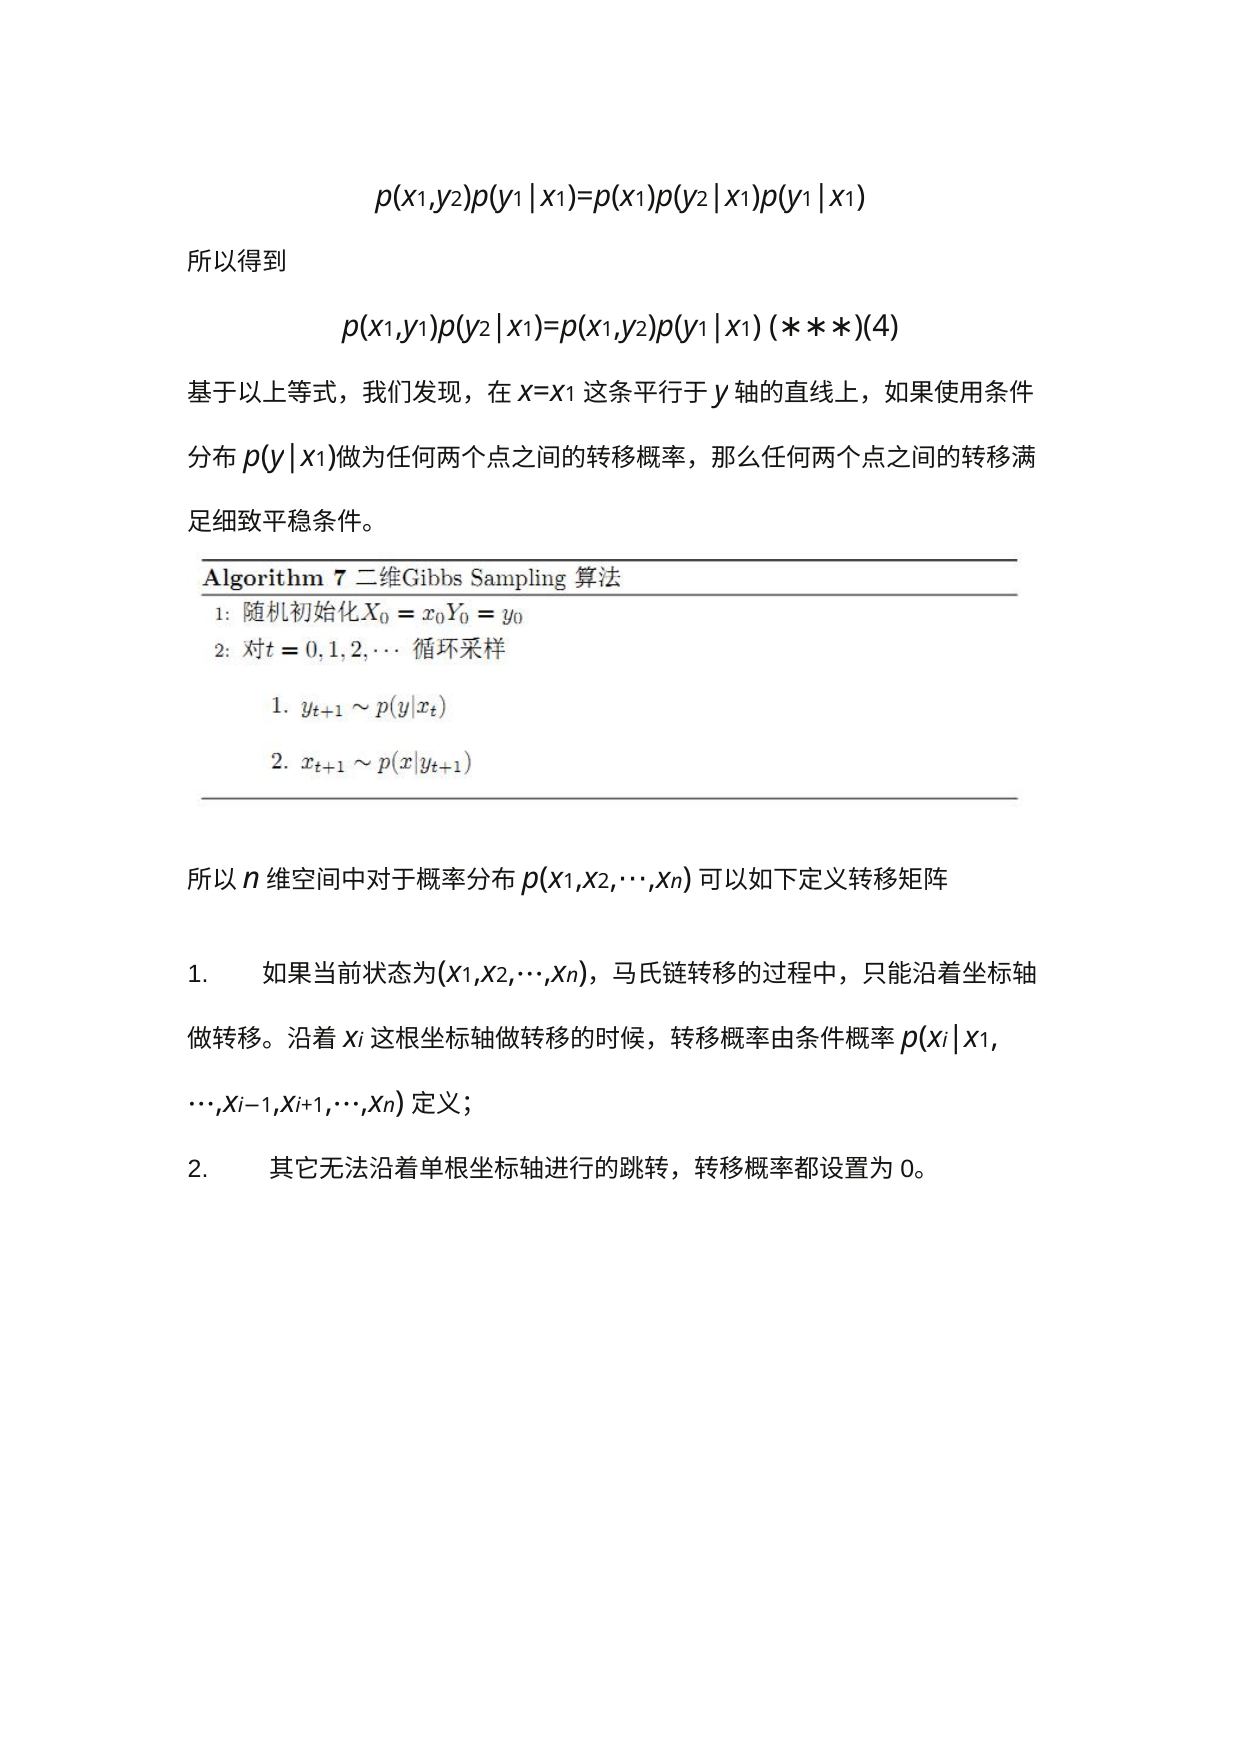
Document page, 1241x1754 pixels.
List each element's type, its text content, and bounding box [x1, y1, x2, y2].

text 所以得到 [187, 227, 1053, 292]
text 所以n维空间中对于概率分布 p(x1,x2,⋯,xn) 可以如下定义转移矩阵 [187, 844, 1053, 909]
list 其它无法沿着单根坐标轴进行的跳转，转移概率都设置为 0。 [187, 1134, 1053, 1199]
text p(x1,y1)p(y2|x1)=p(x1,y2)p(y1|x1) (∗∗∗)(4) [187, 292, 1053, 357]
picture [187, 552, 1053, 828]
text p(x1,y2)p(y1|x1)=p(x1)p(y2|x1)p(y1|x1) [187, 162, 1053, 227]
text 基于以上等式，我们发现，在 x=x1 这条平行于 y轴的直线上，如果使用条件分布 p(y|x1)做为任何两个点之间的转移概率，那么任何两个点之间的转移满足细致平稳条件。 [187, 357, 1053, 552]
list 如果当前状态为(x1,x2,⋯,xn)，马氏链转移的过程中，只能沿着坐标轴做转移。沿着 xi 这根坐标轴做转移的时候，转移概率由条件概率 p(xi|x1,⋯,xi−1,xi+1,⋯,xn) 定义； [187, 939, 1053, 1134]
